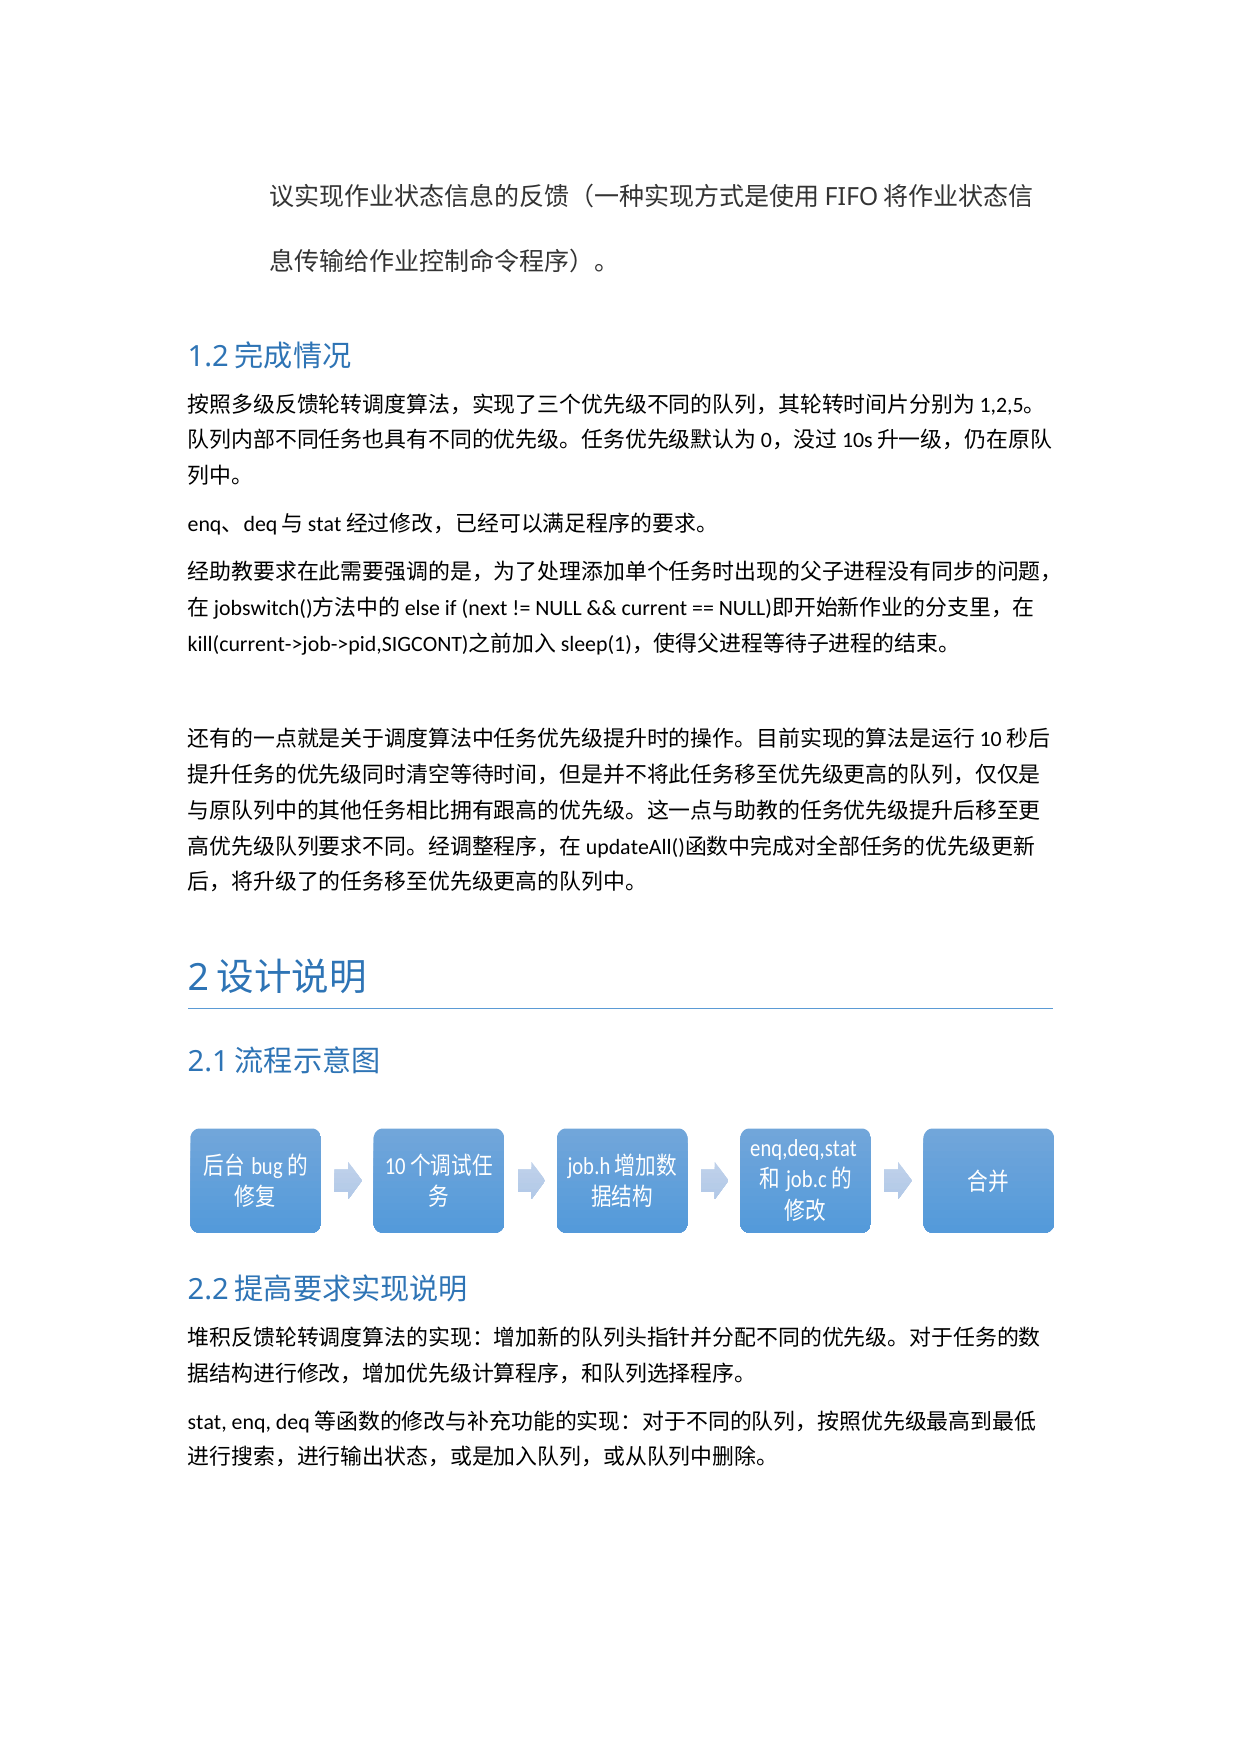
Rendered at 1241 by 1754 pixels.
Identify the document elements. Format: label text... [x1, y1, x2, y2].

subtitle 1.2完成情况 [187, 321, 1053, 386]
text 经助教要求在此需要强调的是，为了处理添加单个任务时出现的父子进程没有同步的问题，在jobswitch()方法中的else if (next != NULL && current == NULL)即开始新作业的分支里，在kill(current->job->pid,SIGCONT)之前加入sleep(1)，使得父进程等待子进程的结束。 [187, 554, 1053, 658]
text 堆积反馈轮转调度算法的实现：增加新的队列头指针并分配不同的优先级。对于任务的数据结构进行修改，增加优先级计算程序，和队列选择程序。 [187, 1319, 1053, 1388]
text stat, enq, deq等函数的修改与补充功能的实现：对于不同的队列，按照优先级最高到最低进行搜索，进行输出状态，或是加入队列，或从队列中删除。 [187, 1403, 1053, 1471]
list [232, 162, 1053, 292]
text 按照多级反馈轮转调度算法，实现了三个优先级不同的队列，其轮转时间片分别为1,2,5。队列内部不同任务也具有不同的优先级。任务优先级默认为0，没过10s升一级，仍在原队列中。 [187, 386, 1053, 490]
subtitle 2.2提高要求实现说明 [187, 1254, 1053, 1319]
subtitle 2设计说明 [187, 941, 1053, 1009]
text 还有的一点就是关于调度算法中任务优先级提升时的操作。目前实现的算法是运行10秒后提升任务的优先级同时清空等待时间，但是并不将此任务移至优先级更高的队列，仅仅是与原队列中的其他任务相比拥有跟高的优先级。这一点与助教的任务优先级提升后移至更高优先级队列要求不同。经调整程序，在updateAll()函数中完成对全部任务的优先级更新后，将升级了的任务移至优先级更高的队列中。 [187, 721, 1053, 896]
subtitle 2.1流程示意图 [187, 1026, 1053, 1091]
text enq、deq与stat经过修改，已经可以满足程序的要求。 [187, 506, 1053, 538]
